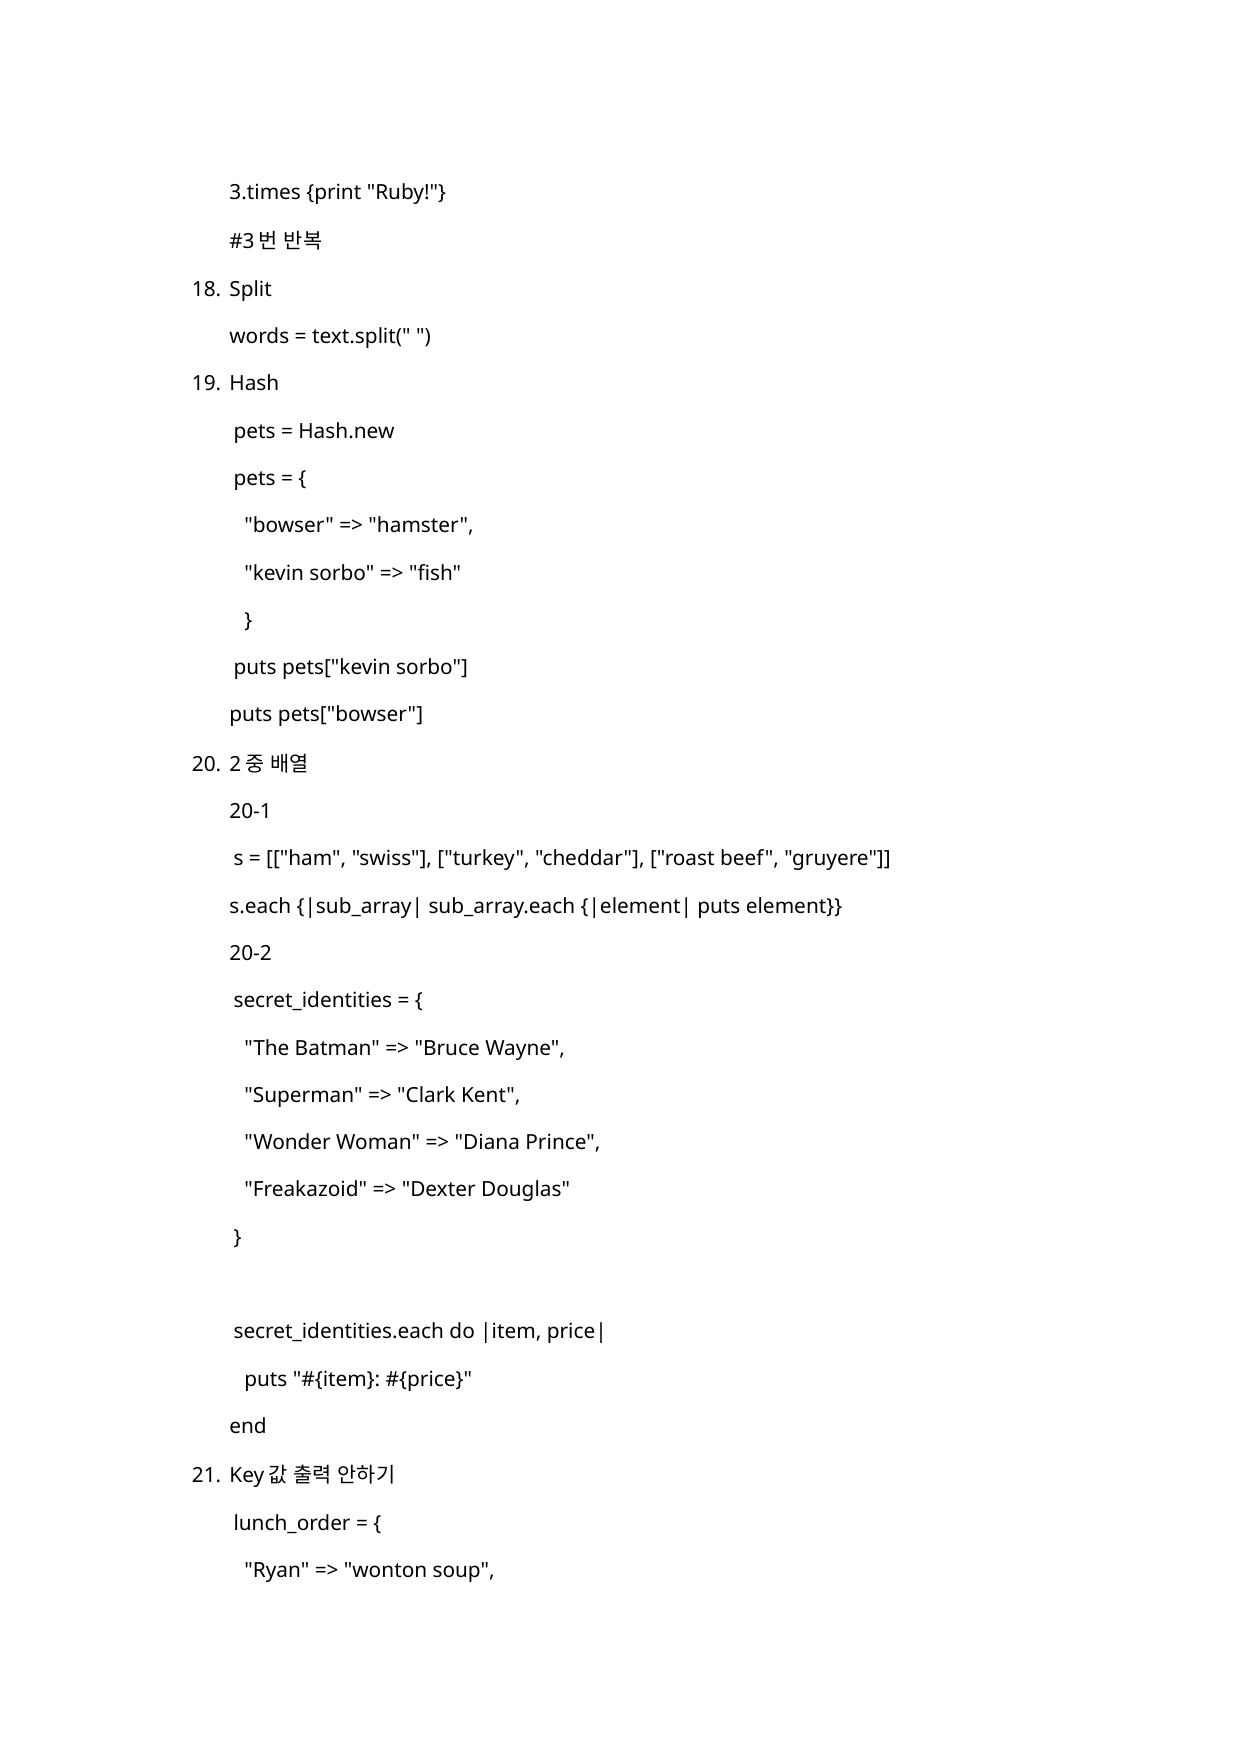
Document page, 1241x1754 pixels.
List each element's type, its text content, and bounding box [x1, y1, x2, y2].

list "Superman" => "Clark Kent", [233, 1080, 1090, 1108]
list "The Batman" => "Bruce Wayne", [233, 1033, 1090, 1061]
list puts pets["kevin sorbo"] [233, 652, 1090, 681]
list end [229, 1411, 1090, 1439]
list 2중 배열 [192, 747, 1090, 777]
list "Freakazoid" => "Dexter Douglas" [233, 1174, 1090, 1203]
list } [233, 605, 1090, 633]
list 3.times {print "Ruby!"} [229, 177, 1090, 206]
list s = [["ham", "swiss"], ["turkey", "cheddar"], ["roast beef", "gruyere"]] [233, 843, 1090, 872]
list puts pets["bowser"] [229, 699, 1090, 728]
list secret_identities.each do |item, price| [233, 1316, 1090, 1345]
list "kevin sorbo" => "fish" [233, 558, 1090, 586]
list "Ryan" => "wonton soup", [233, 1555, 1090, 1583]
list } [233, 1222, 1090, 1250]
list secret_identities = { [233, 985, 1090, 1014]
list #3번 반복 [229, 224, 1090, 255]
list 20-2 [229, 938, 1090, 966]
list s.each {|sub_array| sub_array.each {|element| puts element}} [229, 891, 1090, 919]
list Key값 출력 안하기 [192, 1458, 1090, 1488]
list Hash [192, 368, 1090, 397]
list "bowser" => "hamster", [233, 510, 1090, 539]
list "Wonder Woman" => "Diana Prince", [233, 1127, 1090, 1156]
list words = text.split(" ") [229, 321, 1090, 349]
list Split [192, 274, 1090, 302]
list 20-1 [229, 796, 1090, 824]
list pets = { [233, 463, 1090, 491]
list puts "#{item}: #{price}" [233, 1364, 1090, 1392]
list pets = Hash.new [233, 416, 1090, 444]
list lunch_order = { [233, 1508, 1090, 1536]
